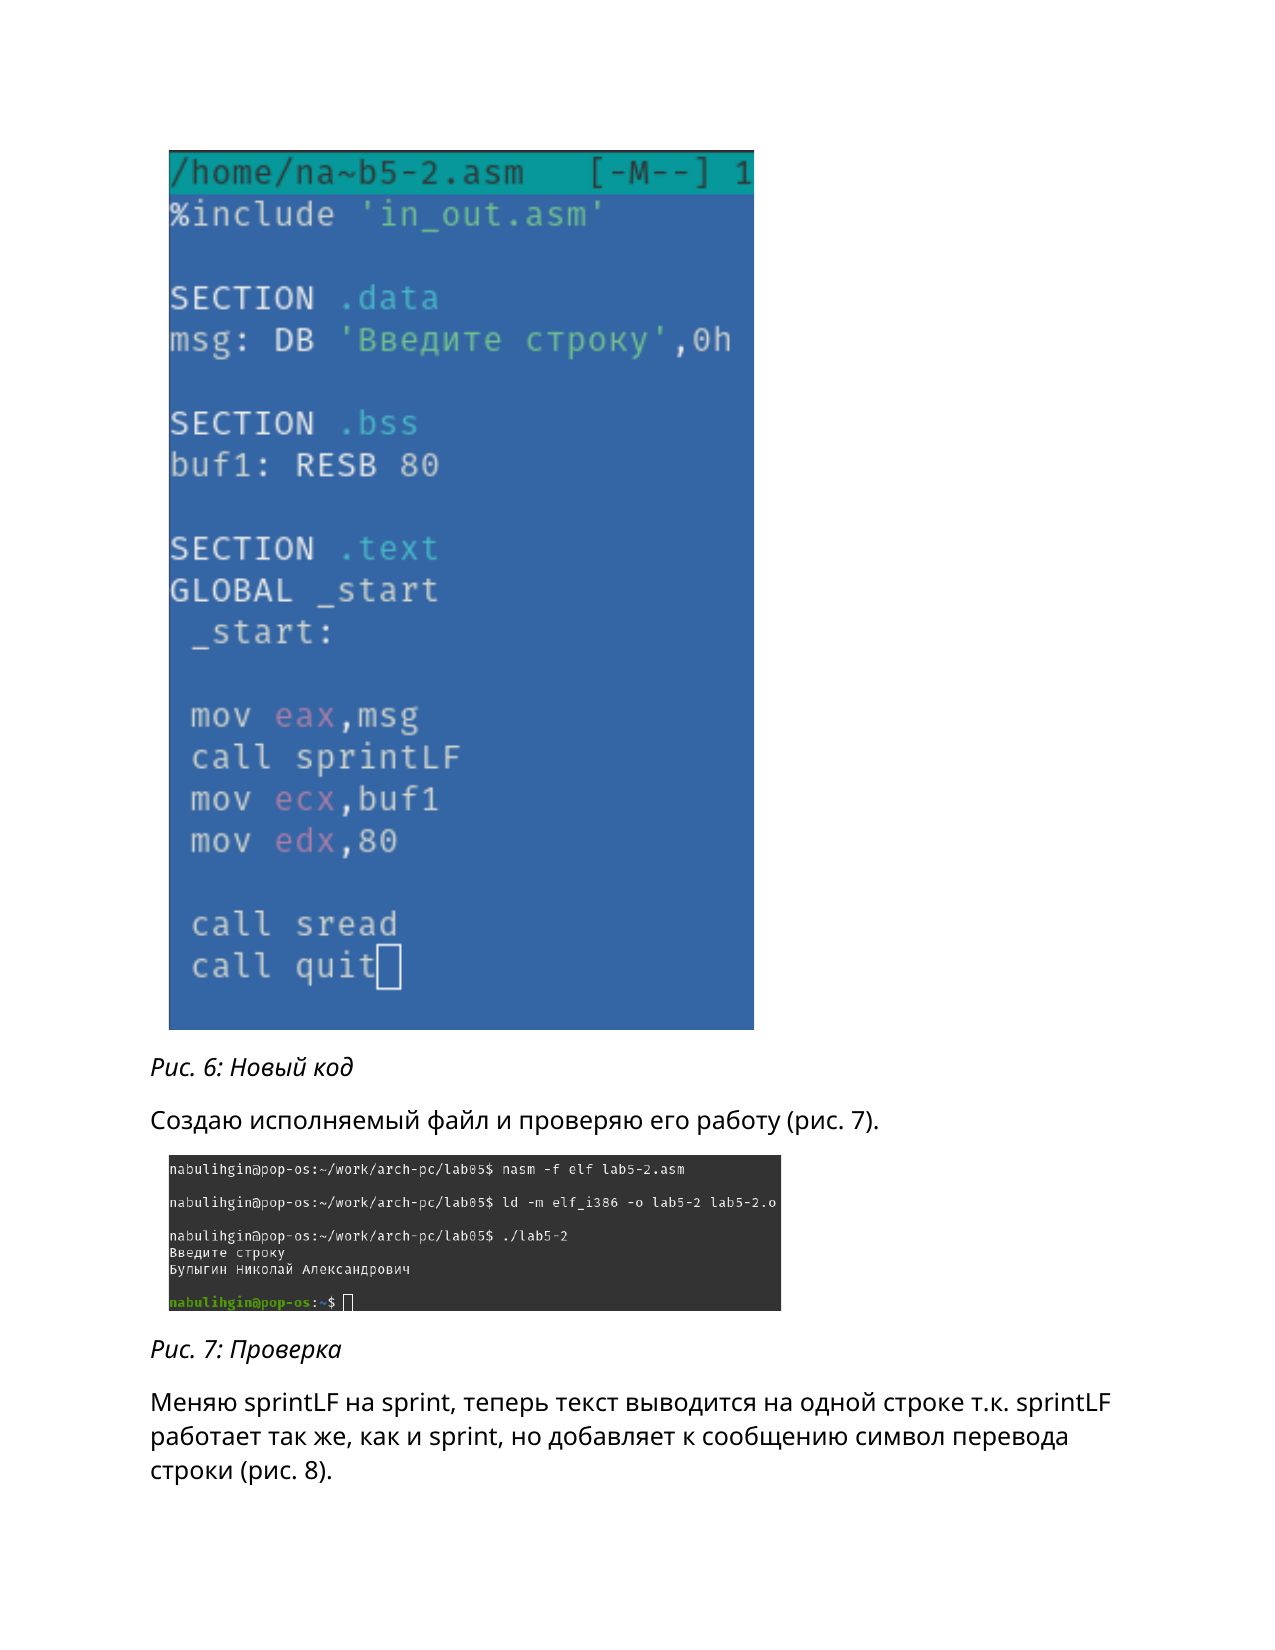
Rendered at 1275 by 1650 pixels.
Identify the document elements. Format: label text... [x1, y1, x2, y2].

text Рис. 7: Проверка [150, 1332, 1125, 1366]
text Меняю sprintLF на sprint, теперь текст выводится на одной строке т.к. sprintLF работает так же, как и sprint, но добавляет к сообщению символ перевода строки (рис. 8). [150, 1384, 1125, 1487]
picture [168, 150, 755, 1030]
text Рис. 6: Новый код [150, 1050, 1125, 1084]
picture [168, 1155, 782, 1311]
text Создаю исполняемый файл и проверяю его работу (рис. 7). [150, 1103, 1125, 1137]
